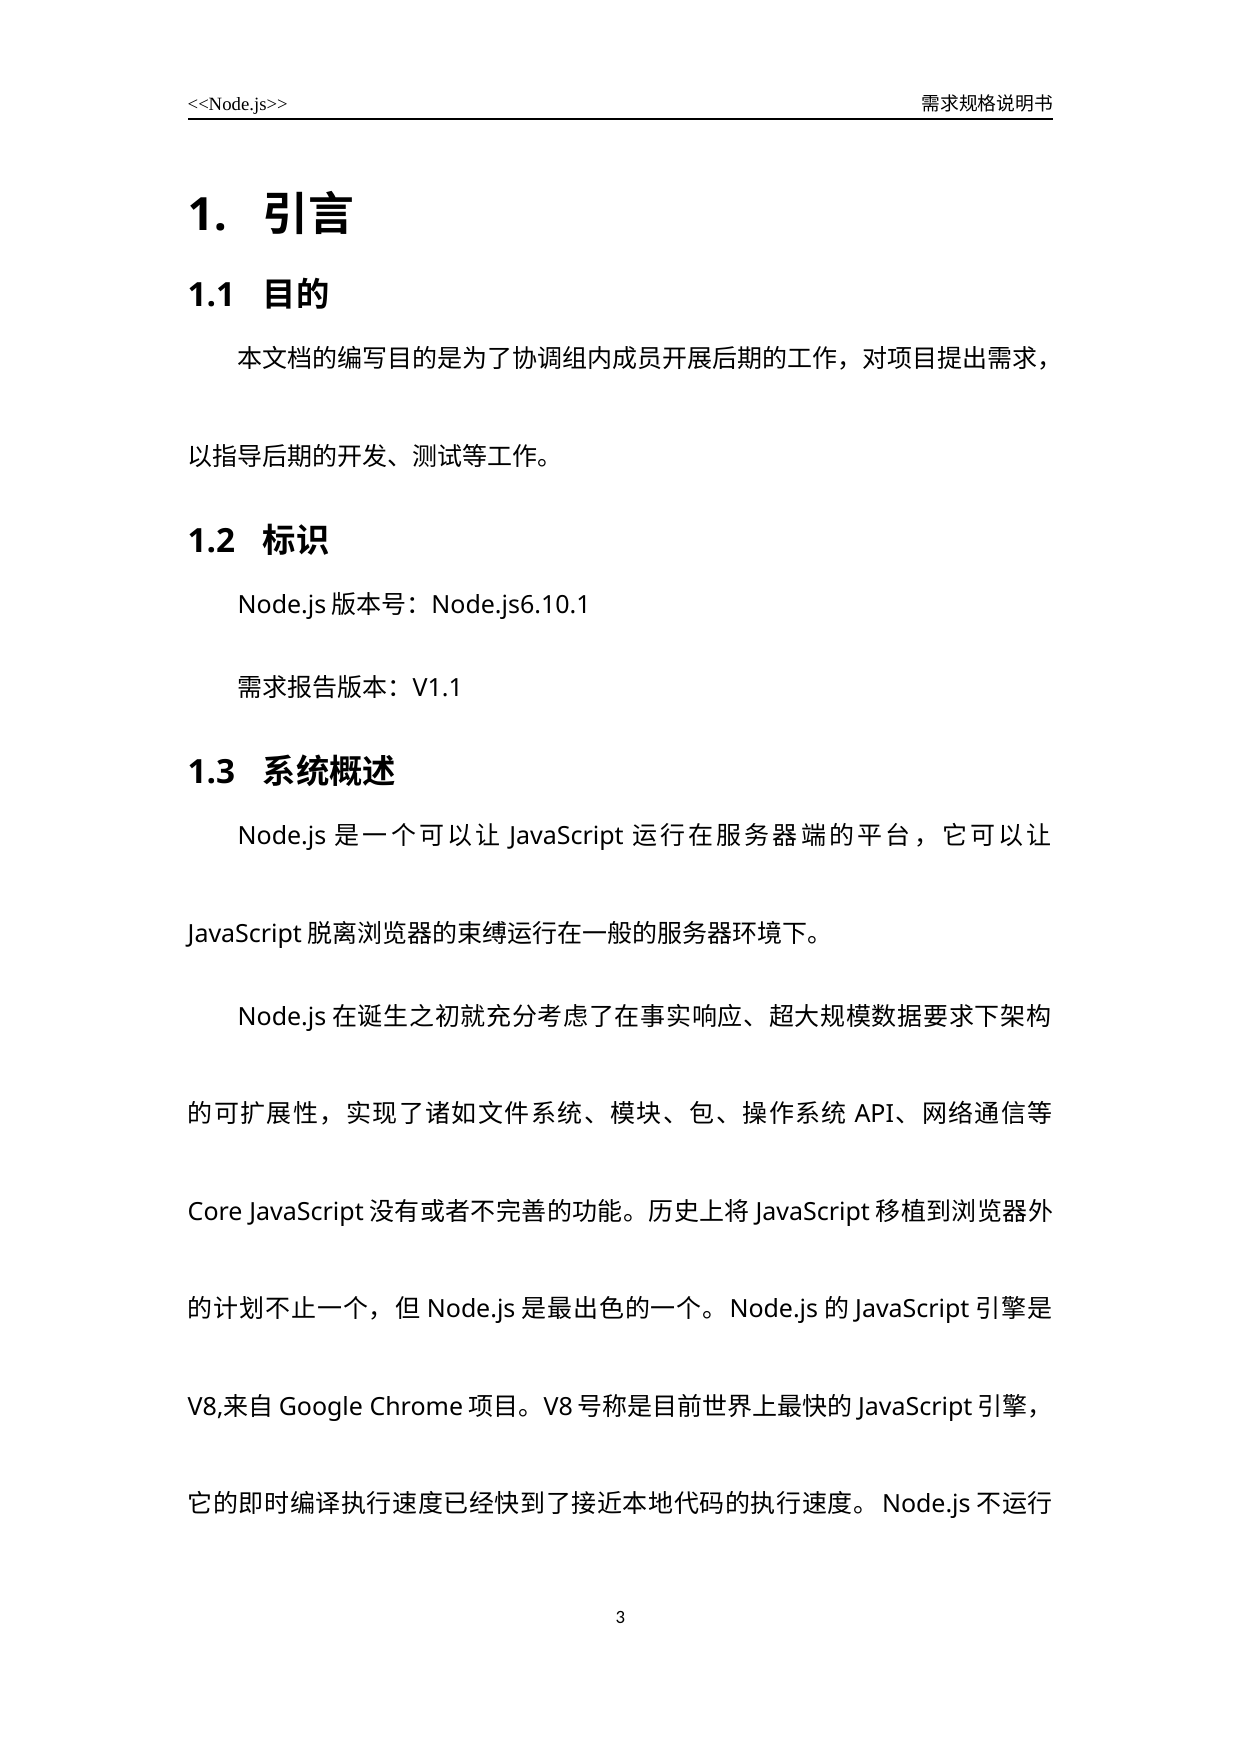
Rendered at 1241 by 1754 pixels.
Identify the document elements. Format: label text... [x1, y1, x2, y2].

text 需求报告版本：V1.1 [187, 653, 1053, 718]
text Node.js是一个可以让JavaScript运行在服务器端的平台，它可以让JavaScript脱离浏览器的束缚运行在一般的服务器环境下。 [187, 801, 1053, 964]
text 本文档的编写目的是为了协调组内成员开展后期的工作，对项目提出需求，以指导后期的开发、测试等工作。 [187, 324, 1053, 487]
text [187, 982, 1053, 1534]
text Node.js版本号：Node.js6.10.1 [187, 570, 1053, 635]
list 标识 [187, 505, 1053, 570]
list 目的 [187, 259, 1053, 324]
list 系统概述 [187, 736, 1053, 801]
list 引言 [187, 162, 1053, 259]
